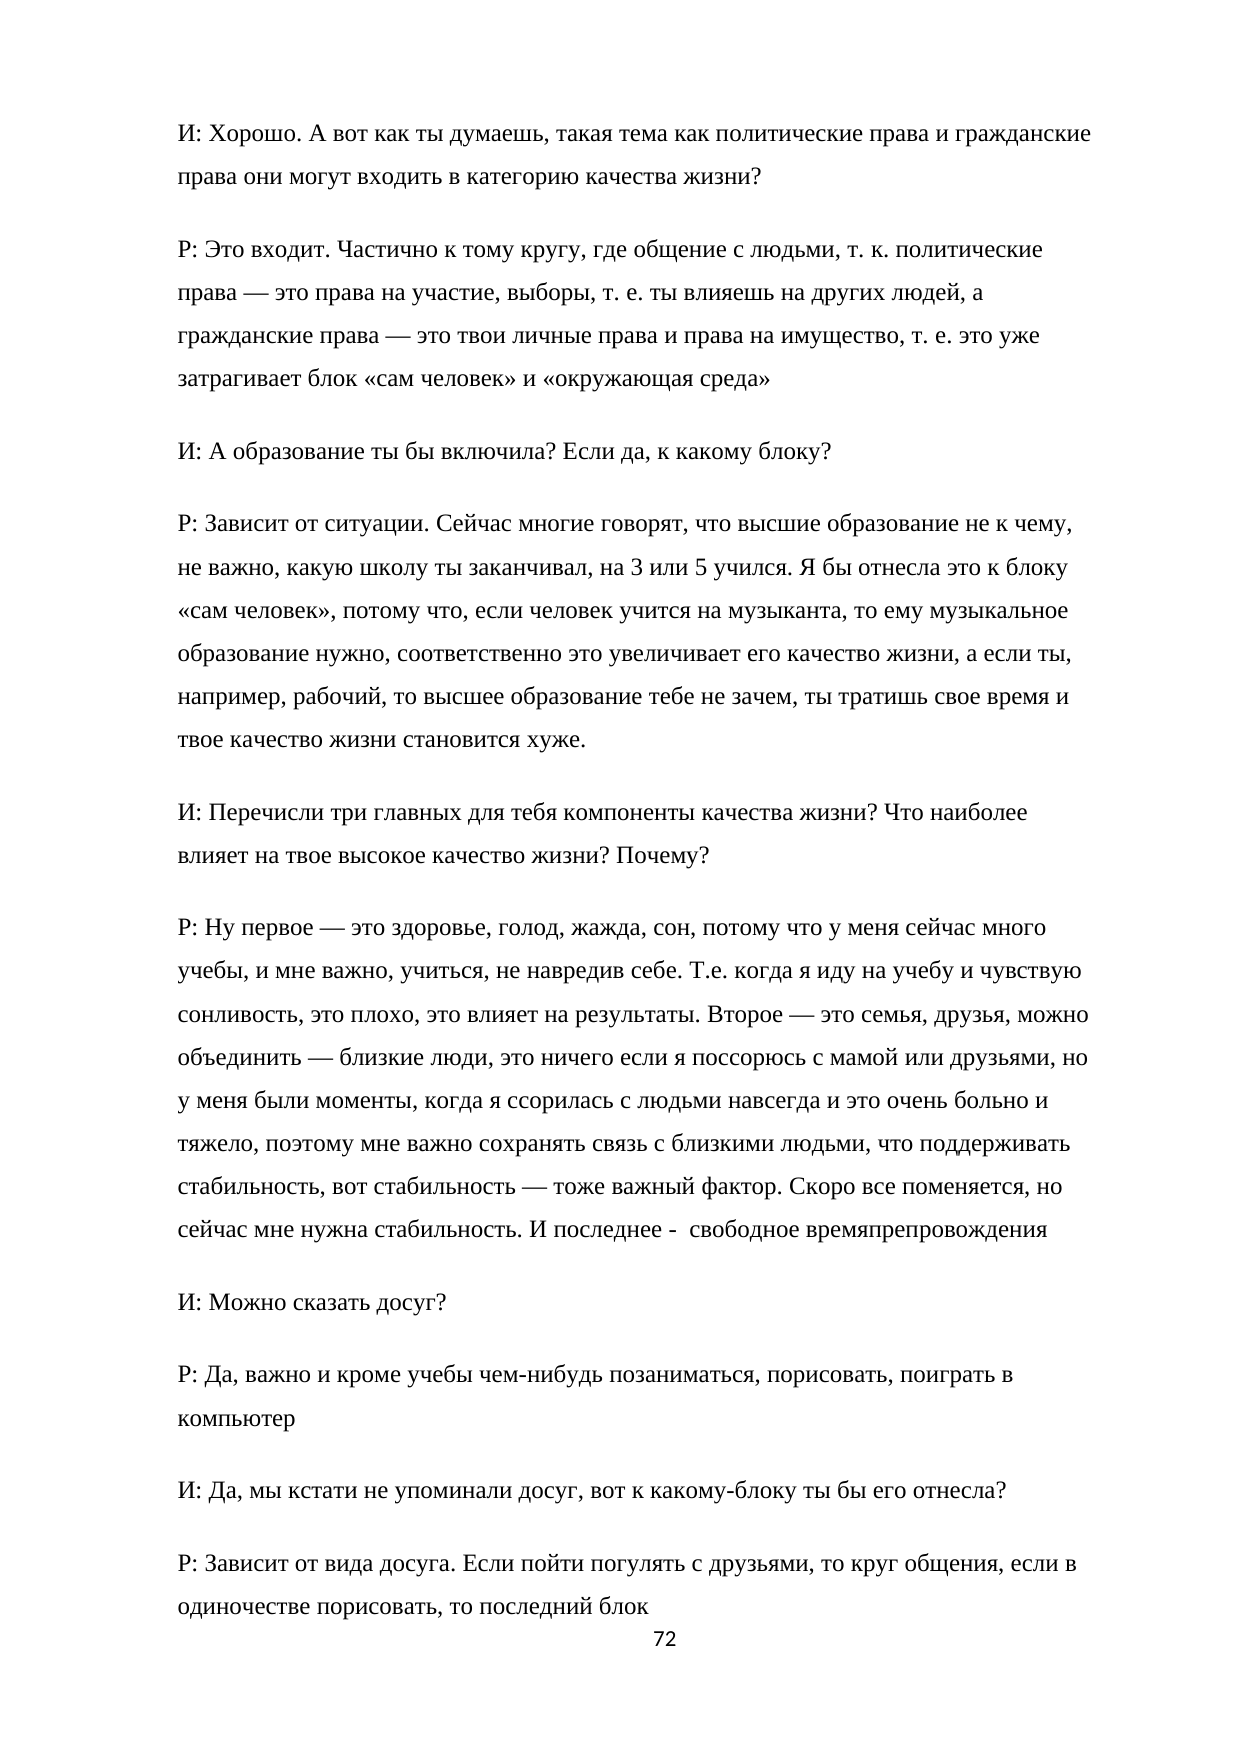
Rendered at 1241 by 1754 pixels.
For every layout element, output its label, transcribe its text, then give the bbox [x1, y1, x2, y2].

text Р: Да, важно и кроме учебы чем-нибудь позаниматься, порисовать, поиграть в компьютер [177, 1359, 1093, 1431]
text И: Перечисли три главных для тебя компоненты качества жизни? Что наиболее влияет на твое высокое качество жизни? Почему? [177, 797, 1093, 868]
text Р: Это входит. Частично к тому кругу, где общение с людьми, т. к. политические права — это права на участие, выборы, т. е. ты влияешь на других людей, а гражданские права — это твои личные права и права на имущество, т. е. это уже затрагивает блок «сам человек» и «окружающая среда» [177, 234, 1093, 392]
text И: Да, мы кстати не упоминали досуг, вот к какому-блоку ты бы его отнесла? [177, 1475, 1093, 1504]
text И: Можно сказать досуг? [177, 1287, 1093, 1316]
text И: А образование ты бы включила? Если да, к какому блоку? [177, 436, 1093, 464]
text И: Хорошо. А вот как ты думаешь, такая тема как политические права и гражданские права они могут входить в категорию качества жизни? [177, 118, 1093, 190]
text Р: Зависит от вида досуга. Если пойти погулять с друзьями, то круг общения, если в одиночестве порисовать, то последний блок [177, 1548, 1093, 1620]
text Р: Зависит от ситуации. Сейчас многие говорят, что высшие образование не к чему, не важно, какую школу ты заканчивал, на 3 или 5 учился. Я бы отнесла это к блоку «сам человек», потому что, если человек учится на музыканта, то ему музыкальное образование нужно, соответственно это увеличивает его качество жизни, а если ты, например, рабочий, то высшее образование тебе не зачем, ты тратишь свое время и твое качество жизни становится хуже. [177, 508, 1093, 753]
text Р: Ну первое — это здоровье, голод, жажда, сон, потому что у меня сейчас много учебы, и мне важно, учиться, не навредив себе. Т.е. когда я иду на учебу и чувствую сонливость, это плохо, это влияет на результаты. Второе — это семья, друзья, можно объединить — близкие люди, это ничего если я поссорюсь с мамой или друзьями, но у меня были моменты, когда я ссорилась с людьми навсегда и это очень больно и тяжело, поэтому мне важно сохранять связь с близкими людьми, что поддерживать стабильность, вот стабильность — тоже важный фактор. Скоро все поменяется, но сейчас мне нужна стабильность. И последнее - свободное времяпрепровождения [177, 912, 1093, 1243]
